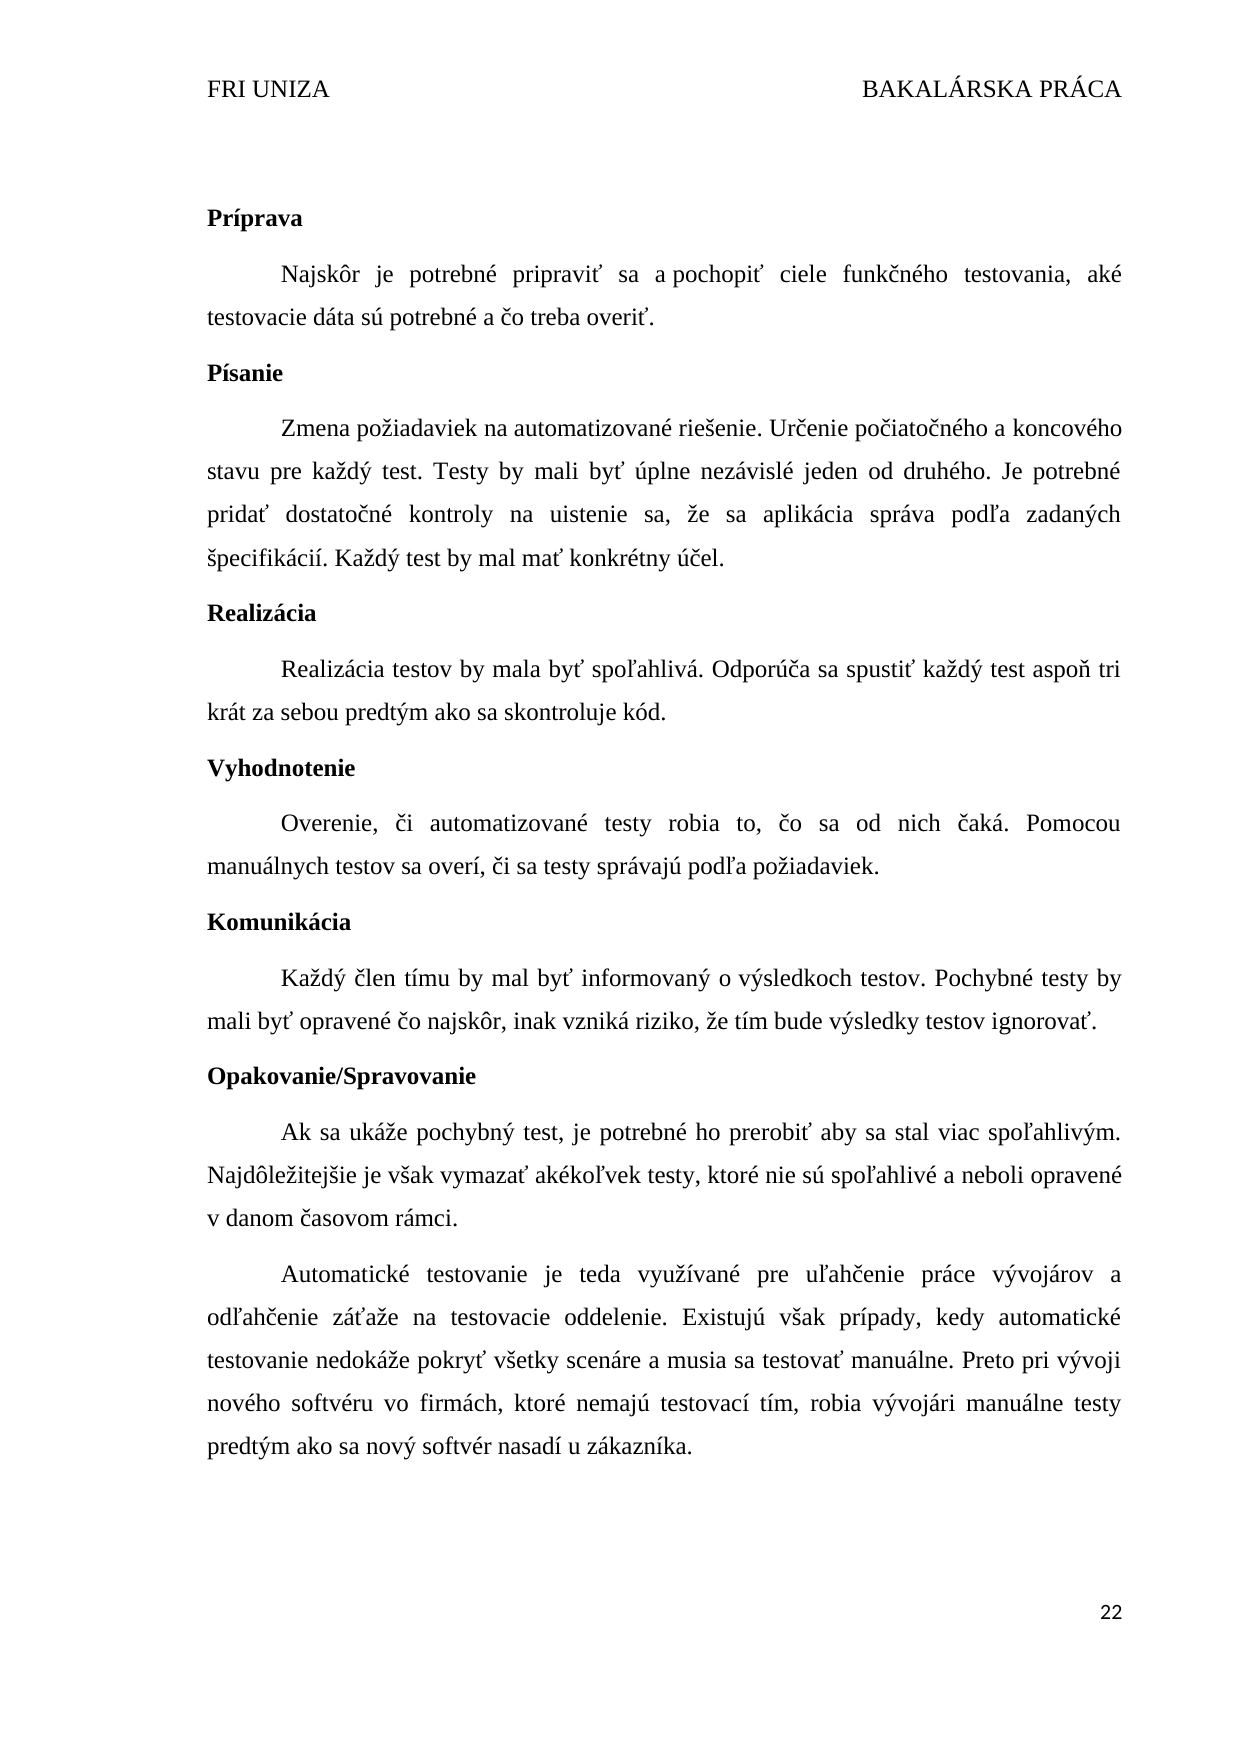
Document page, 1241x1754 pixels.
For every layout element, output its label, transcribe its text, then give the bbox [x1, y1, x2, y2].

text Každý člen tímu by mal byť informovaný o výsledkoch testov. Pochybné testy by mali byť opravené čo najskôr, inak vzniká riziko, že tím bude výsledky testov ignorovať. [207, 963, 1122, 1034]
text Realizácia [207, 598, 1122, 627]
text Komunikácia [207, 907, 1122, 936]
text Písanie [207, 358, 1122, 386]
text Realizácia testov by mala byť spoľahlivá. Odporúča sa spustiť každý test aspoň tri krát za sebou predtým ako sa skontroluje kód. [207, 654, 1122, 726]
text Overenie, či automatizované testy robia to, čo sa od nich čaká. Pomocou manuálnych testov sa overí, či sa testy správajú podľa požiadaviek. [207, 808, 1122, 880]
text Vyhodnotenie [207, 753, 1122, 781]
text Príprava [207, 203, 1122, 232]
text Najskôr je potrebné pripraviť sa a pochopiť ciele funkčného testovania, aké testovacie dáta sú potrebné a čo treba overiť. [207, 259, 1122, 331]
text Zmena požiadaviek na automatizované riešenie. Určenie počiatočného a koncového stavu pre každý test. Testy by mali byť úplne nezávislé jeden od druhého. Je potrebné pridať dostatočné kontroly na uistenie sa, že sa aplikácia správa podľa zadaných špecifikácií. Každý test by mal mať konkrétny účel. [207, 413, 1122, 571]
text Opakovanie/Spravovanie [207, 1061, 1122, 1090]
